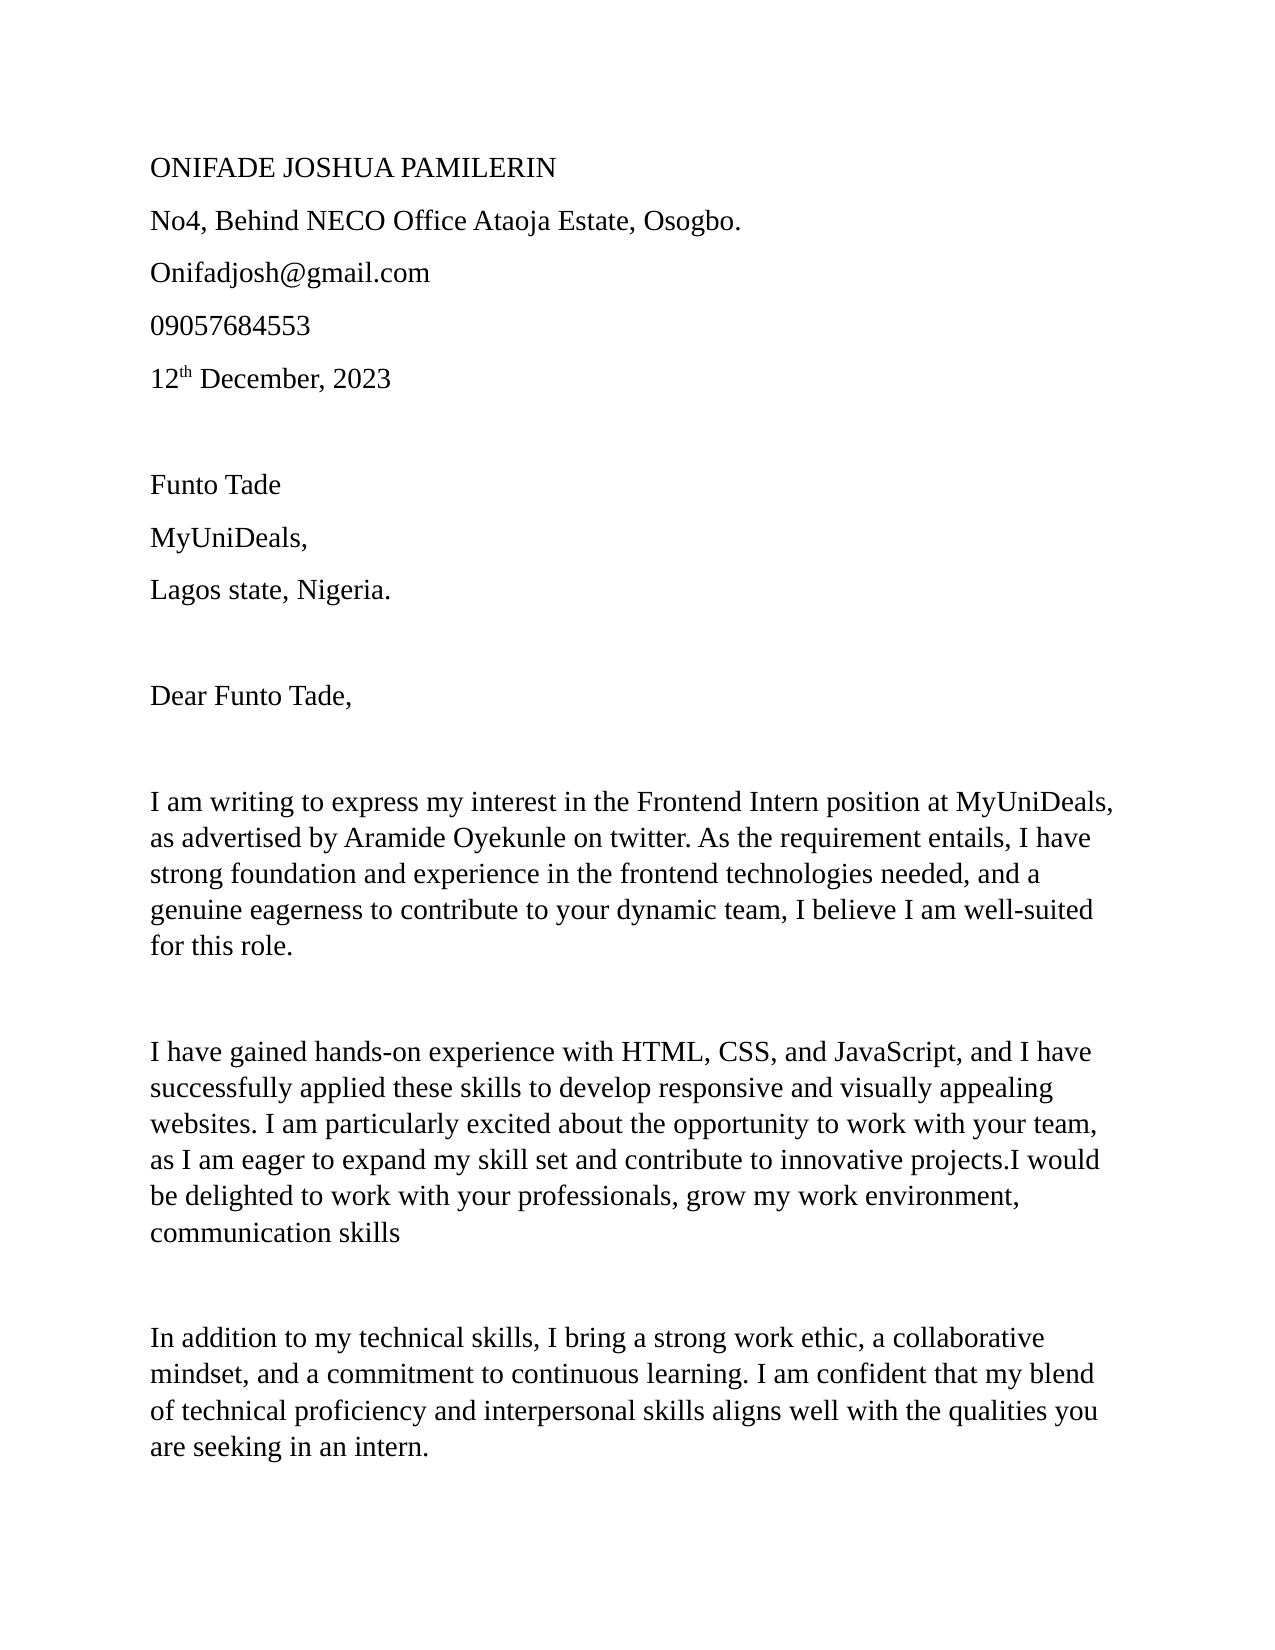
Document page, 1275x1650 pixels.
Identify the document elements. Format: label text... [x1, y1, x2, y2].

text No4, Behind NECO Office Ataoja Estate, Osogbo. [150, 203, 1125, 236]
text 09057684553 [150, 308, 1125, 342]
text Dear Funto Tade, [150, 678, 1125, 712]
text I am writing to express my interest in the Frontend Intern position at MyUniDeals, as advertised by Aramide Oyekunle on twitter. As the requirement entails, I have strong foundation and experience in the frontend technologies needed, and a genuine eagerness to contribute to your dynamic team, I believe I am well-suited for this role. [150, 784, 1125, 962]
text I have gained hands-on experience with HTML, CSS, and JavaScript, and I have successfully applied these skills to develop responsive and visually appealing websites. I am particularly excited about the opportunity to work with your team, as I am eager to expand my skill set and contribute to innovative projects.I would be delighted to work with your professionals, grow my work environment, communication skills [150, 1034, 1125, 1248]
text 12th December, 2023 [150, 361, 1125, 395]
text Funto Tade [150, 467, 1125, 500]
text Lagos state, Nigeria. [150, 572, 1125, 606]
text Onifadjosh@gmail.com [150, 256, 1125, 289]
text ONIFADE JOSHUA PAMILERIN [150, 150, 1125, 183]
text MyUniDeals, [150, 520, 1125, 553]
text In addition to my technical skills, I bring a strong work ethic, a collaborative mindset, and a commitment to continuous learning. I am confident that my blend of technical proficiency and interpersonal skills aligns well with the qualities you are seeking in an intern. [150, 1320, 1125, 1462]
